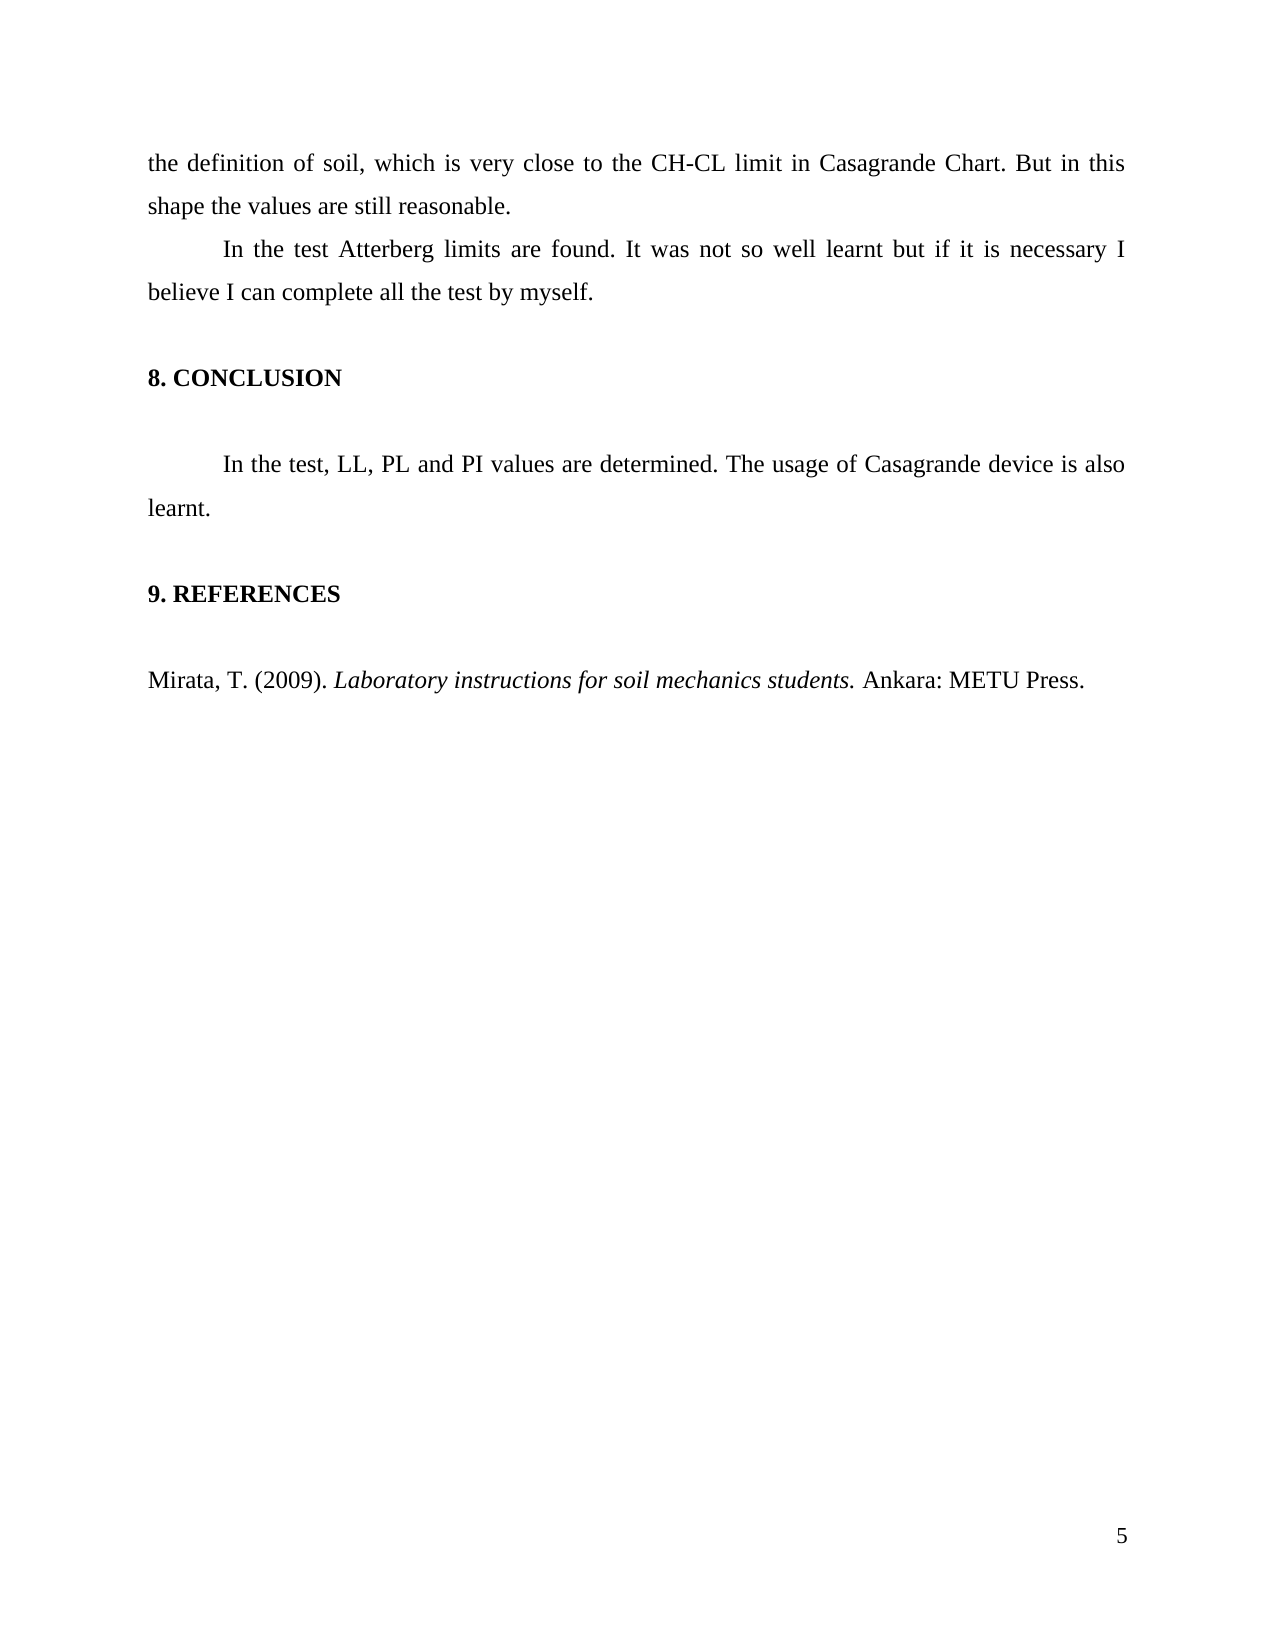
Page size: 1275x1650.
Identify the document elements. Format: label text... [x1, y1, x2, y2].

text 9. REFERENCES [148, 579, 1127, 608]
text 8. CONCLUSION [148, 363, 1127, 392]
text In the test Atterberg limits are found. It was not so well learnt but if it is necessary I believe I can complete all the test by myself. [148, 234, 1127, 306]
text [148, 148, 1127, 219]
text Mirata, T. (2009). Laboratory instructions for soil mechanics students. Ankara: METU Press. [148, 665, 1127, 694]
text In the test, LL, PL and PI values are determined. The usage of Casagrande device is also learnt. [148, 449, 1127, 521]
